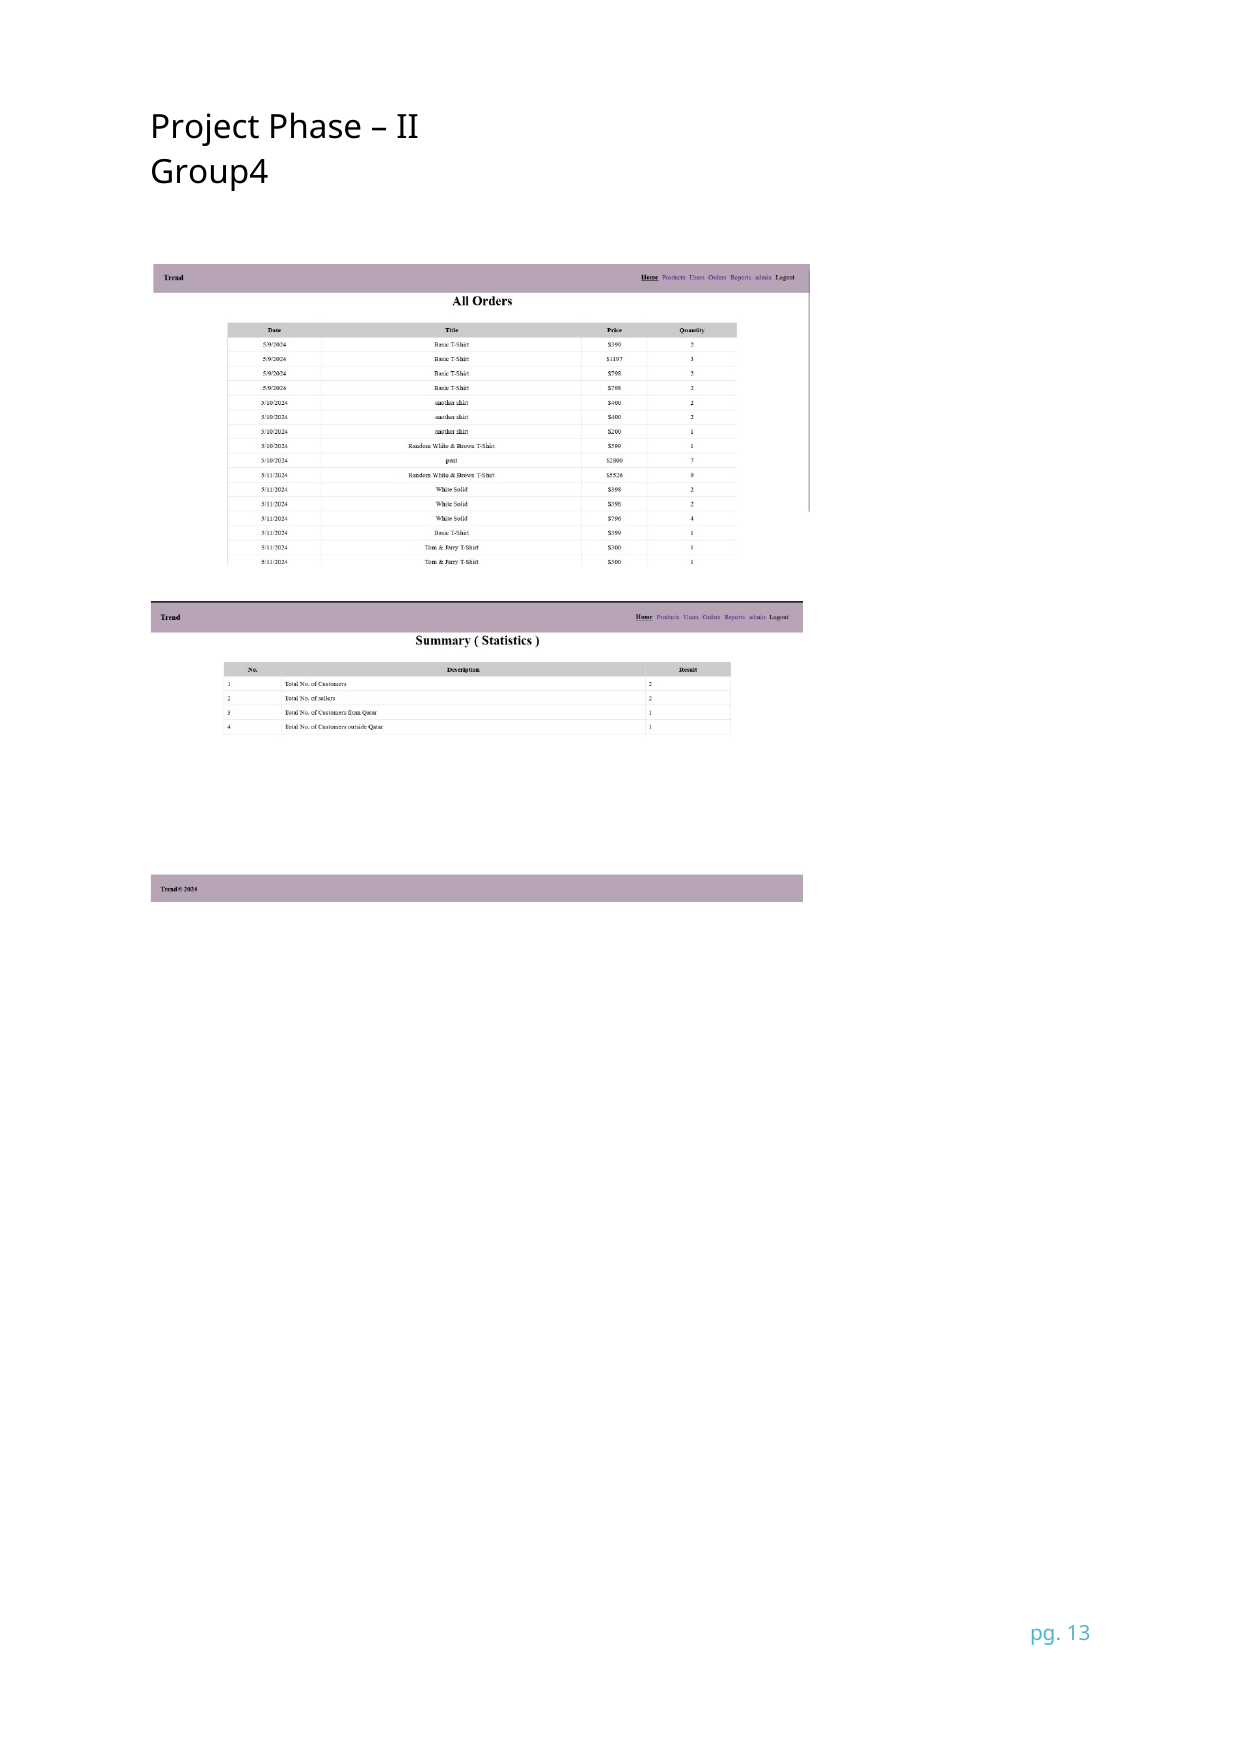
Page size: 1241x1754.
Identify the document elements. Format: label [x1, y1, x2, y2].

picture [150, 601, 803, 902]
picture [153, 264, 810, 565]
